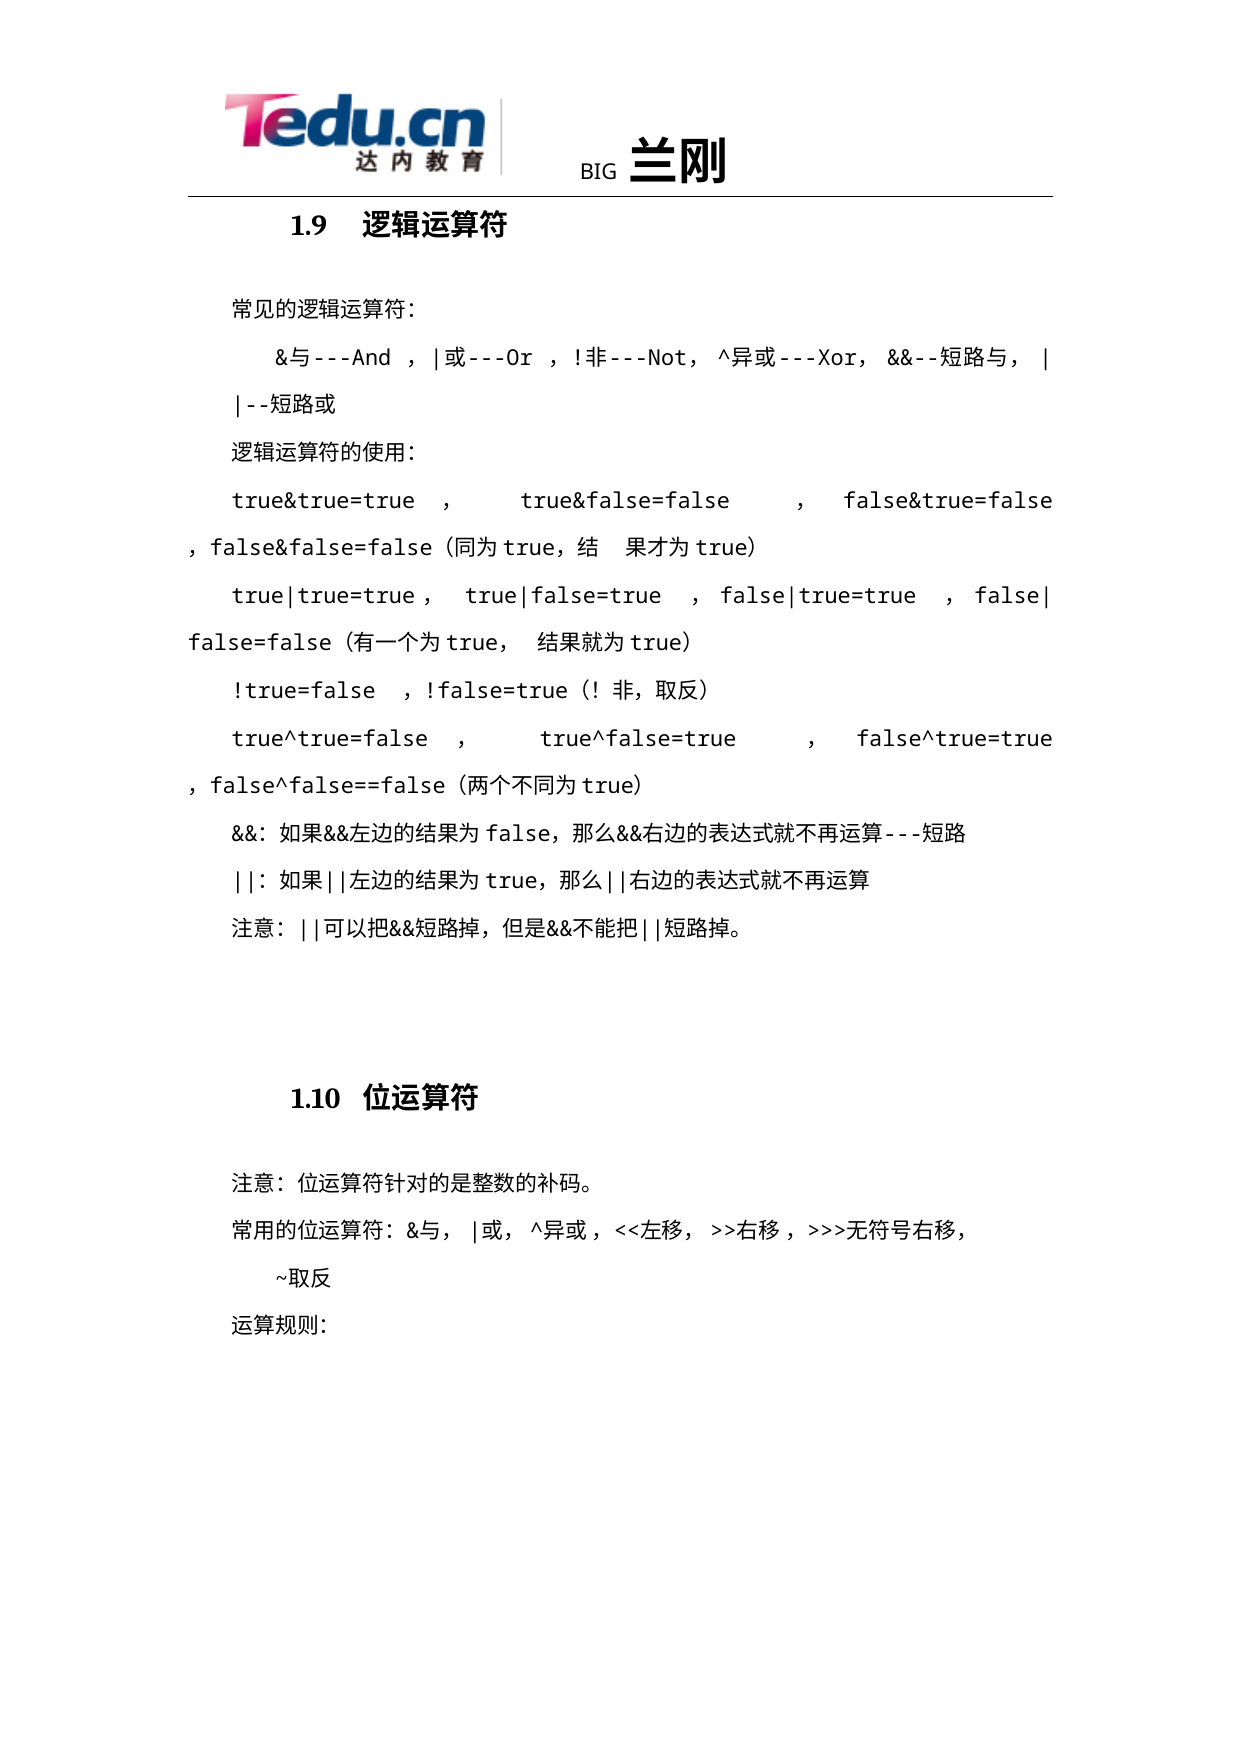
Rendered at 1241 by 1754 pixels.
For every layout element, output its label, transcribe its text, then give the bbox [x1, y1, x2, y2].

text 常见的逻辑运算符： [187, 292, 1053, 324]
subtitle 位运算符 [291, 1075, 1053, 1117]
text 注意：位运算符针对的是整数的补码。 [187, 1166, 1053, 1197]
text &&：如果&&左边的结果为false，那么&&右边的表达式就不再运算---短路 [187, 816, 1053, 848]
subtitle 逻辑运算符 [291, 202, 1053, 244]
text 运算规则： [187, 1308, 1053, 1340]
text 逻辑运算符的使用： [187, 435, 1053, 467]
text &与---And ，|或---Or ，!非---Not， ^异或---Xor， &&--短路与， ||--短路或 [231, 340, 1053, 419]
text 常用的位运算符：&与， |或， ^异或 ，<<左移， >>右移 ，>>>无符号右移， [187, 1213, 1053, 1245]
text true&true=true， true&false=false ，false&true=false ，false&false=false（同为true，结 果才为true） [187, 483, 1053, 562]
text 注意：||可以把&&短路掉，但是&&不能把||短路掉。 [187, 911, 1053, 943]
text ~取反 [187, 1261, 1053, 1292]
picture [225, 88, 507, 180]
text true|true=true， true|false=true ，false|true=true ，false|false=false（有一个为true， 结果就为true） [187, 578, 1053, 657]
text !true=false ，!false=true（！非，取反） [187, 673, 1053, 705]
text true^true=false， true^false=true ，false^true=true ，false^false==false（两个不同为true） [187, 721, 1053, 800]
text ||：如果||左边的结果为true，那么||右边的表达式就不再运算 [187, 863, 1053, 895]
